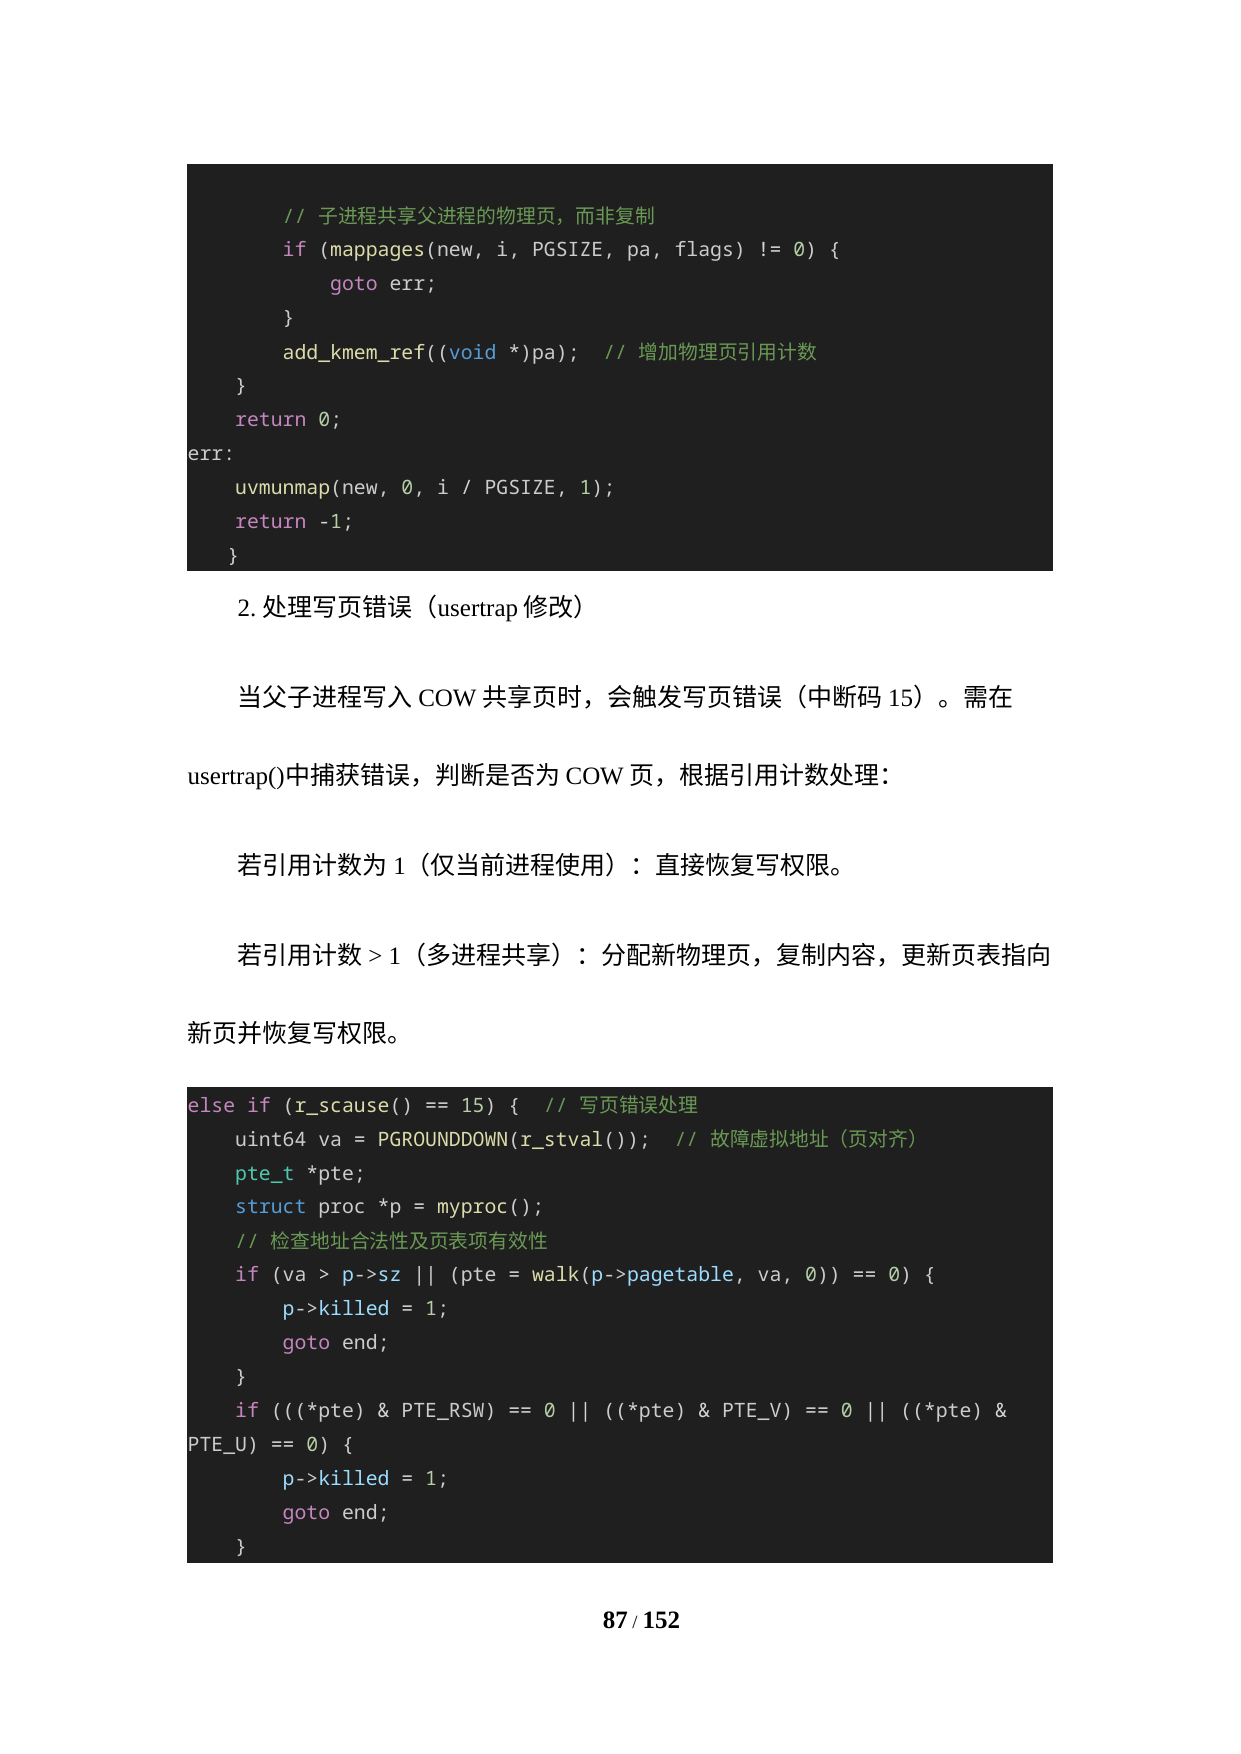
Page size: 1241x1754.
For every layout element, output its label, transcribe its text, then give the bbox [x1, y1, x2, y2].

text if (va > p->sz || (pte = walk(p->pagetable, va, 0)) == 0) { [187, 1257, 1053, 1291]
text else if (r_scause() == 15) { // 写页错误处理 [187, 1087, 1053, 1121]
text add_kmem_ref((void *)pa); // 增加物理页引用计数 [187, 334, 1053, 368]
text p->killed = 1; [187, 1461, 1053, 1495]
text // 检查地址合法性及页表项有效性 [187, 1223, 1053, 1257]
text goto end; [187, 1495, 1053, 1529]
text } [187, 1529, 1053, 1563]
text return 0; [187, 402, 1053, 436]
text p->killed = 1; [187, 1291, 1053, 1325]
text pte_t *pte; [187, 1155, 1053, 1189]
text uvmunmap(new, 0, i / PGSIZE, 1); [187, 469, 1053, 503]
text goto err; [187, 266, 1053, 300]
text 若引用计数 > 1（多进程共享）：分配新物理页，复制内容，更新页表指向新页并恢复写权限。 [187, 919, 1053, 1065]
text } [187, 368, 1053, 402]
text // 子进程共享父进程的物理页，而非复制 [187, 198, 1053, 232]
text goto end; [187, 1325, 1053, 1359]
text err: [187, 436, 1053, 469]
text 2. 处理写页错误（usertrap修改） [187, 571, 1053, 639]
text uint64 va = PGROUNDDOWN(r_stval()); // 故障虚拟地址（页对齐） [187, 1121, 1053, 1155]
text return -1; [187, 503, 1053, 537]
text struct proc *p = myproc(); [187, 1189, 1053, 1223]
text } [187, 300, 1053, 334]
text if (mappages(new, i, PGSIZE, pa, flags) != 0) { [187, 232, 1053, 266]
text } [187, 537, 1053, 571]
text 当父子进程写入 COW 共享页时，会触发写页错误（中断码 15）。需在usertrap()中捕获错误，判断是否为 COW 页，根据引用计数处理： [187, 661, 1053, 807]
text } [187, 1359, 1053, 1393]
text if (((*pte) & PTE_RSW) == 0 || ((*pte) & PTE_V) == 0 || ((*pte) & PTE_U) == 0) { [187, 1393, 1053, 1461]
text 若引用计数为 1（仅当前进程使用）：直接恢复写权限。 [187, 829, 1053, 897]
